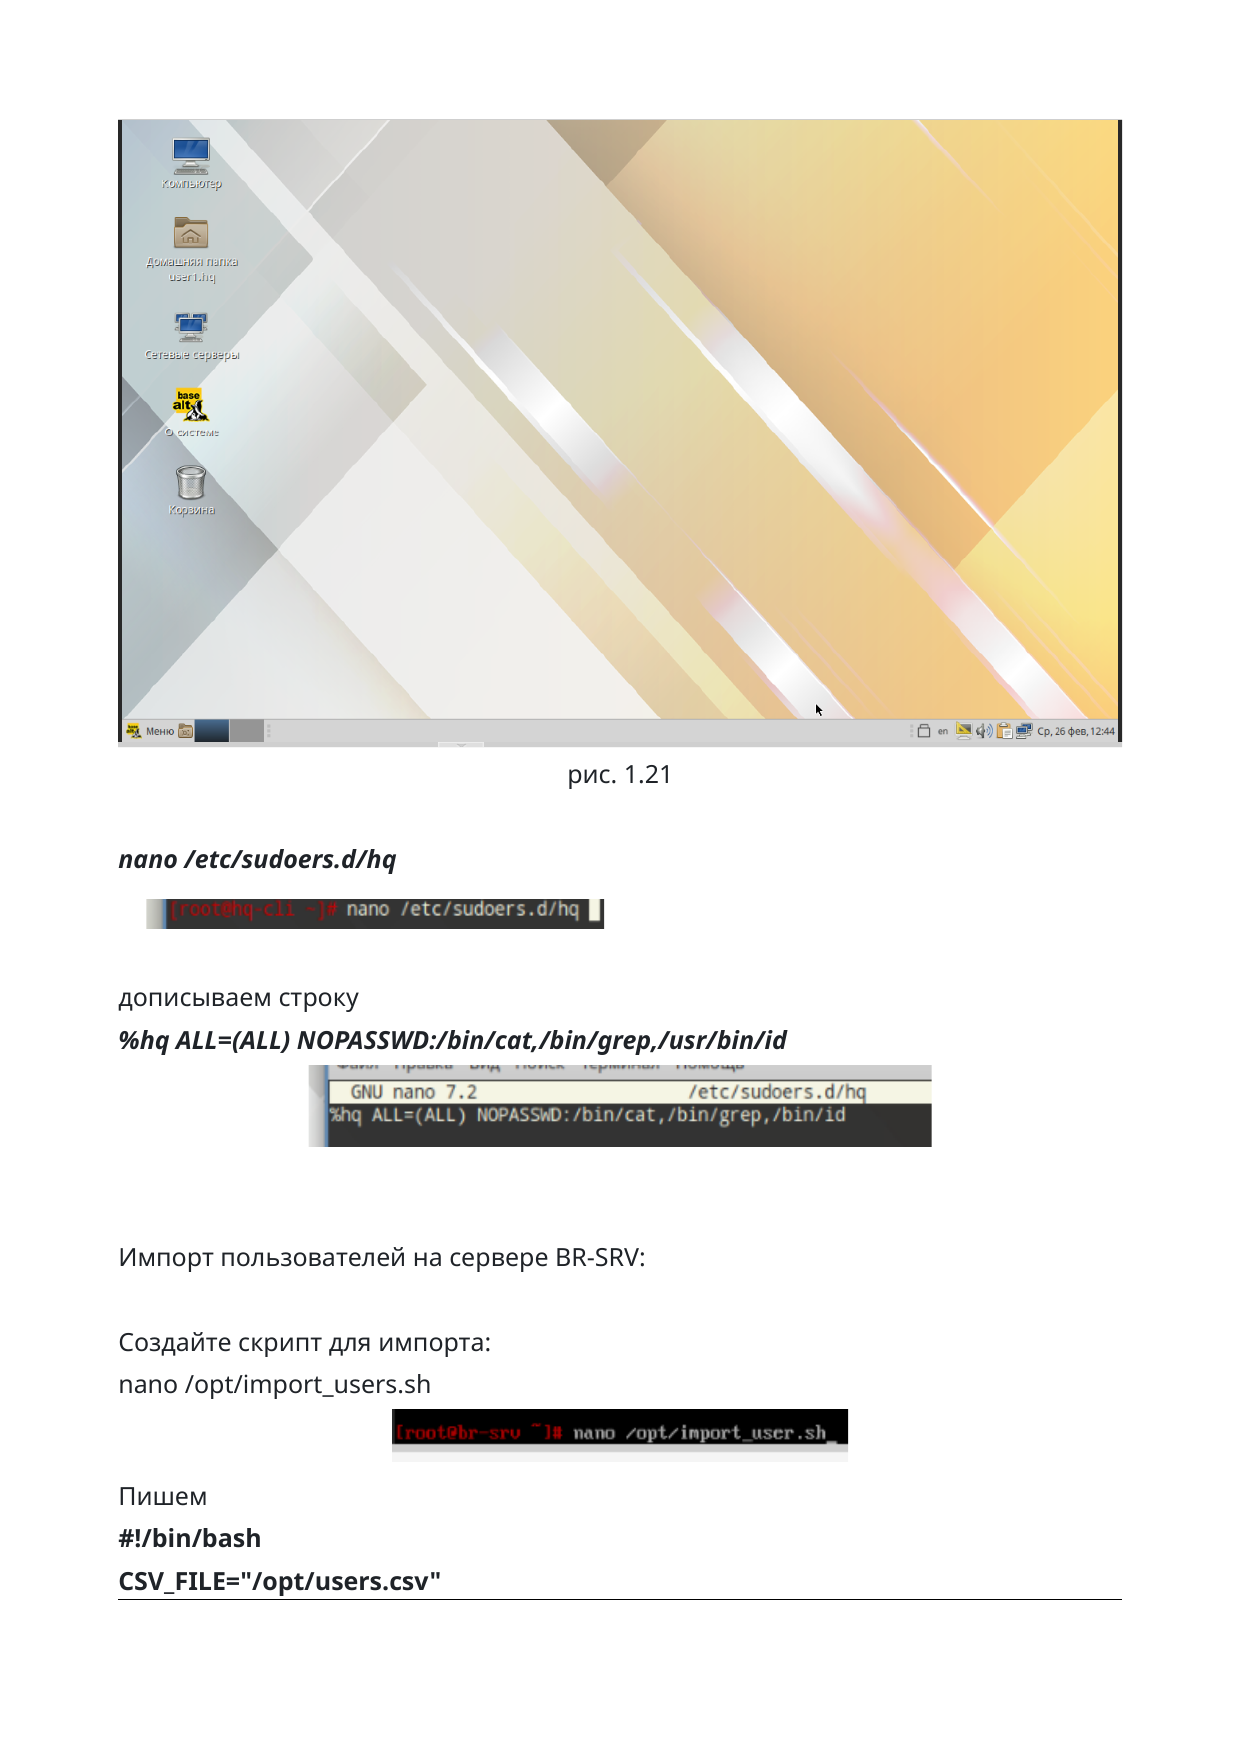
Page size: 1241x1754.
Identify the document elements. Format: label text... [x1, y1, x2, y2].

picture [392, 1409, 849, 1462]
text nano /opt/import_users.sh [118, 1367, 1122, 1401]
text nano /etc/sudoers.d/hq [118, 841, 1122, 876]
text Создайте скрипт для импорта: [118, 1325, 1122, 1359]
text Пишем [118, 1410, 1122, 1512]
picture [146, 899, 605, 929]
text дописываем строку [118, 980, 1122, 1014]
text #!/bin/bash [118, 1521, 1122, 1555]
text CSV_FILE="/opt/users.csv" [118, 1563, 1122, 1599]
picture [118, 118, 1123, 748]
picture [308, 1065, 932, 1147]
text Импорт пользователей на сервере BR-SRV: [118, 1240, 1122, 1274]
text рис. 1.21 [118, 748, 1122, 791]
text %hq ALL=(ALL) NOPASSWD:/bin/cat,/bin/grep,/usr/bin/id [118, 1022, 1122, 1056]
